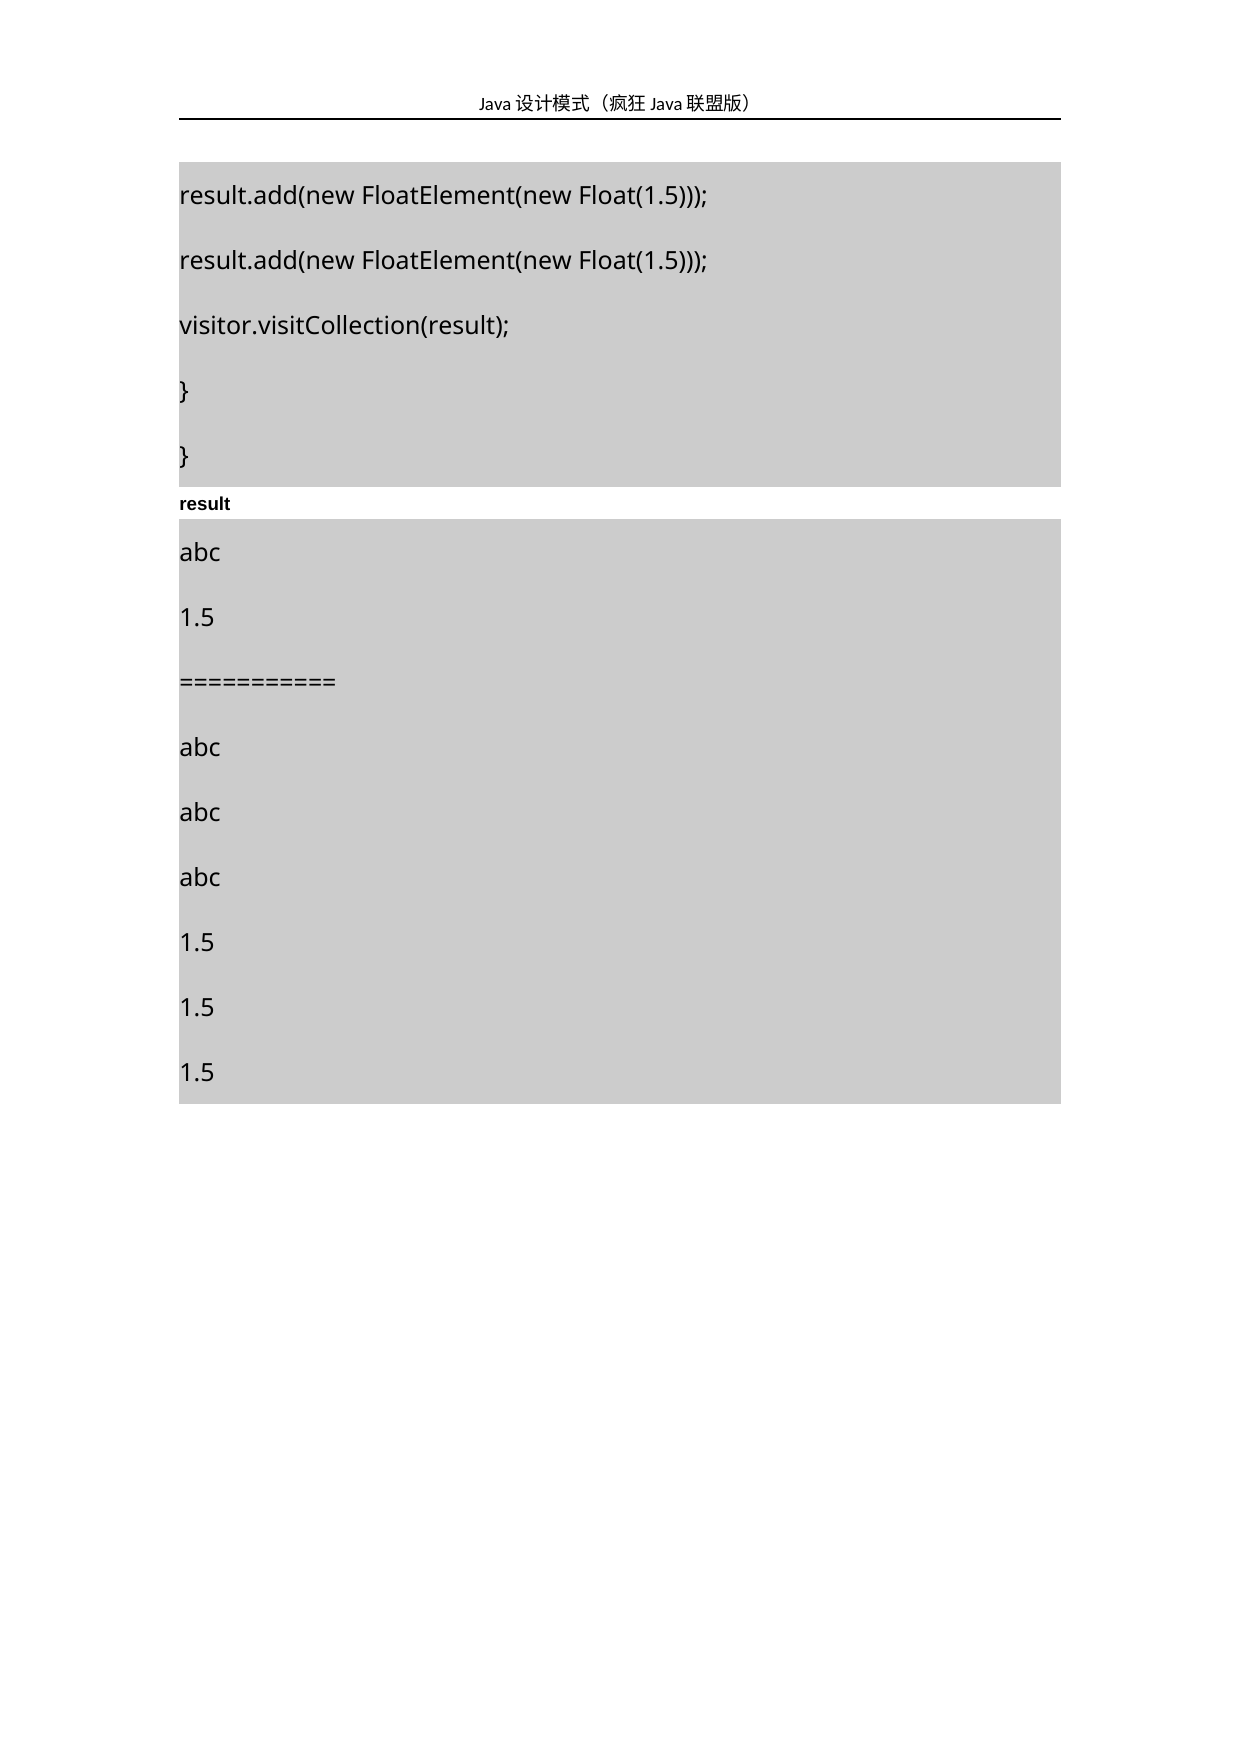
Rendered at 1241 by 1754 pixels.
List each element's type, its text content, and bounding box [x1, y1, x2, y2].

text abc [179, 519, 1061, 584]
text 1.5 [179, 909, 1061, 974]
text } [179, 357, 1061, 422]
text abc [179, 844, 1061, 909]
text =========== [179, 649, 1061, 714]
text 1.5 [179, 584, 1061, 649]
text 1.5 [179, 974, 1061, 1039]
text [179, 227, 1061, 292]
text 1.5 [179, 1039, 1061, 1104]
text visitor.visitCollection(result); [179, 292, 1061, 357]
text abc [179, 779, 1061, 844]
text } [179, 422, 1061, 487]
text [179, 162, 1061, 227]
text abc [179, 714, 1061, 779]
text result [179, 487, 1061, 519]
